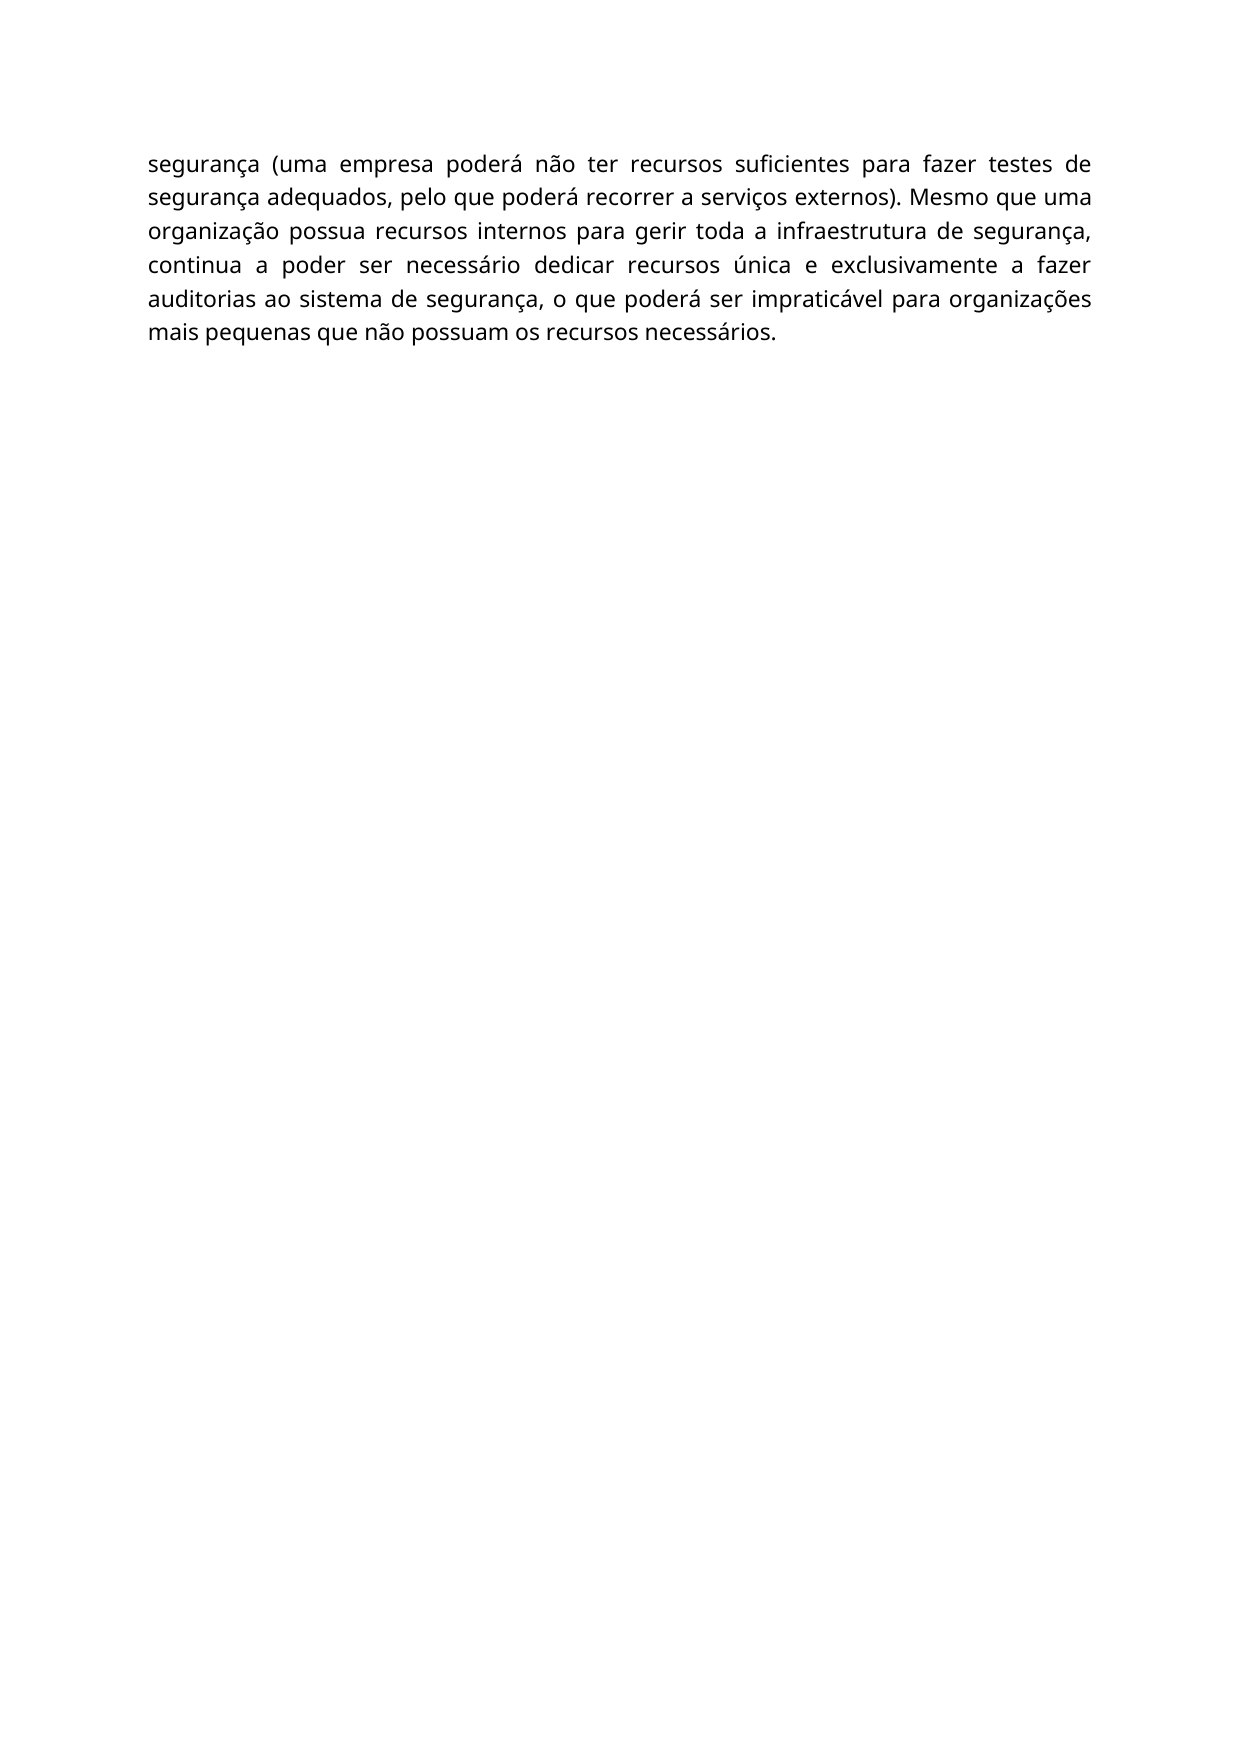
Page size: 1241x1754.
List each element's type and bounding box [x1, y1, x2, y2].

text [148, 148, 1093, 348]
